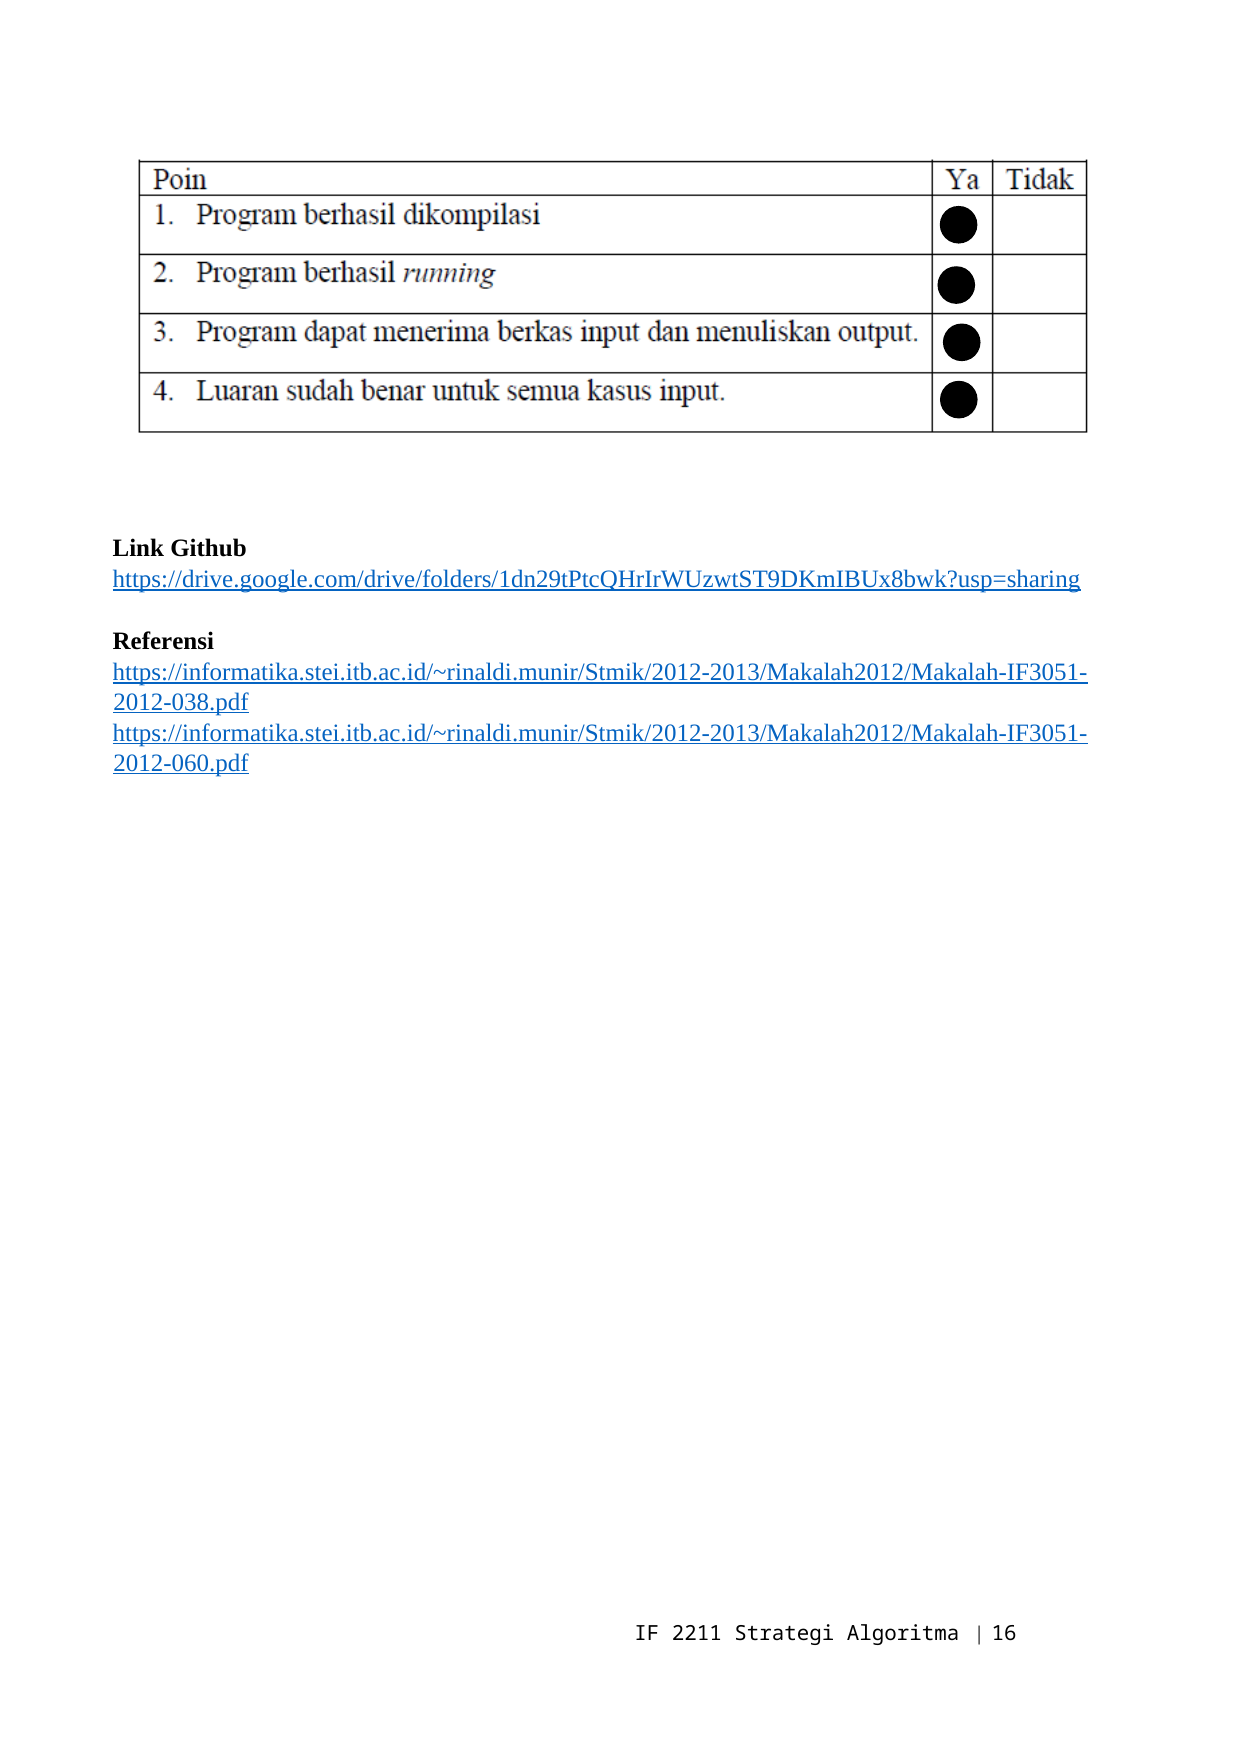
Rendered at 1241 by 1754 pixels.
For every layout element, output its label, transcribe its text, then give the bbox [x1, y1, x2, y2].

text https://drive.google.com/drive/folders/1dn29tPtcQHrIrWUzwtST9DKmIBUx8bwk?usp=sharing [112, 564, 1128, 593]
text https://informatika.stei.itb.ac.id/~rinaldi.munir/Stmik/2012-2013/Makalah2012/Makalah-IF3051-2012-038.pdf [112, 657, 1128, 716]
text https://informatika.stei.itb.ac.id/~rinaldi.munir/Stmik/2012-2013/Makalah2012/Makalah-IF3051-2012-060.pdf [112, 718, 1128, 776]
picture [112, 150, 1128, 457]
text Link Github [112, 533, 1128, 562]
text Referensi [112, 626, 1128, 655]
